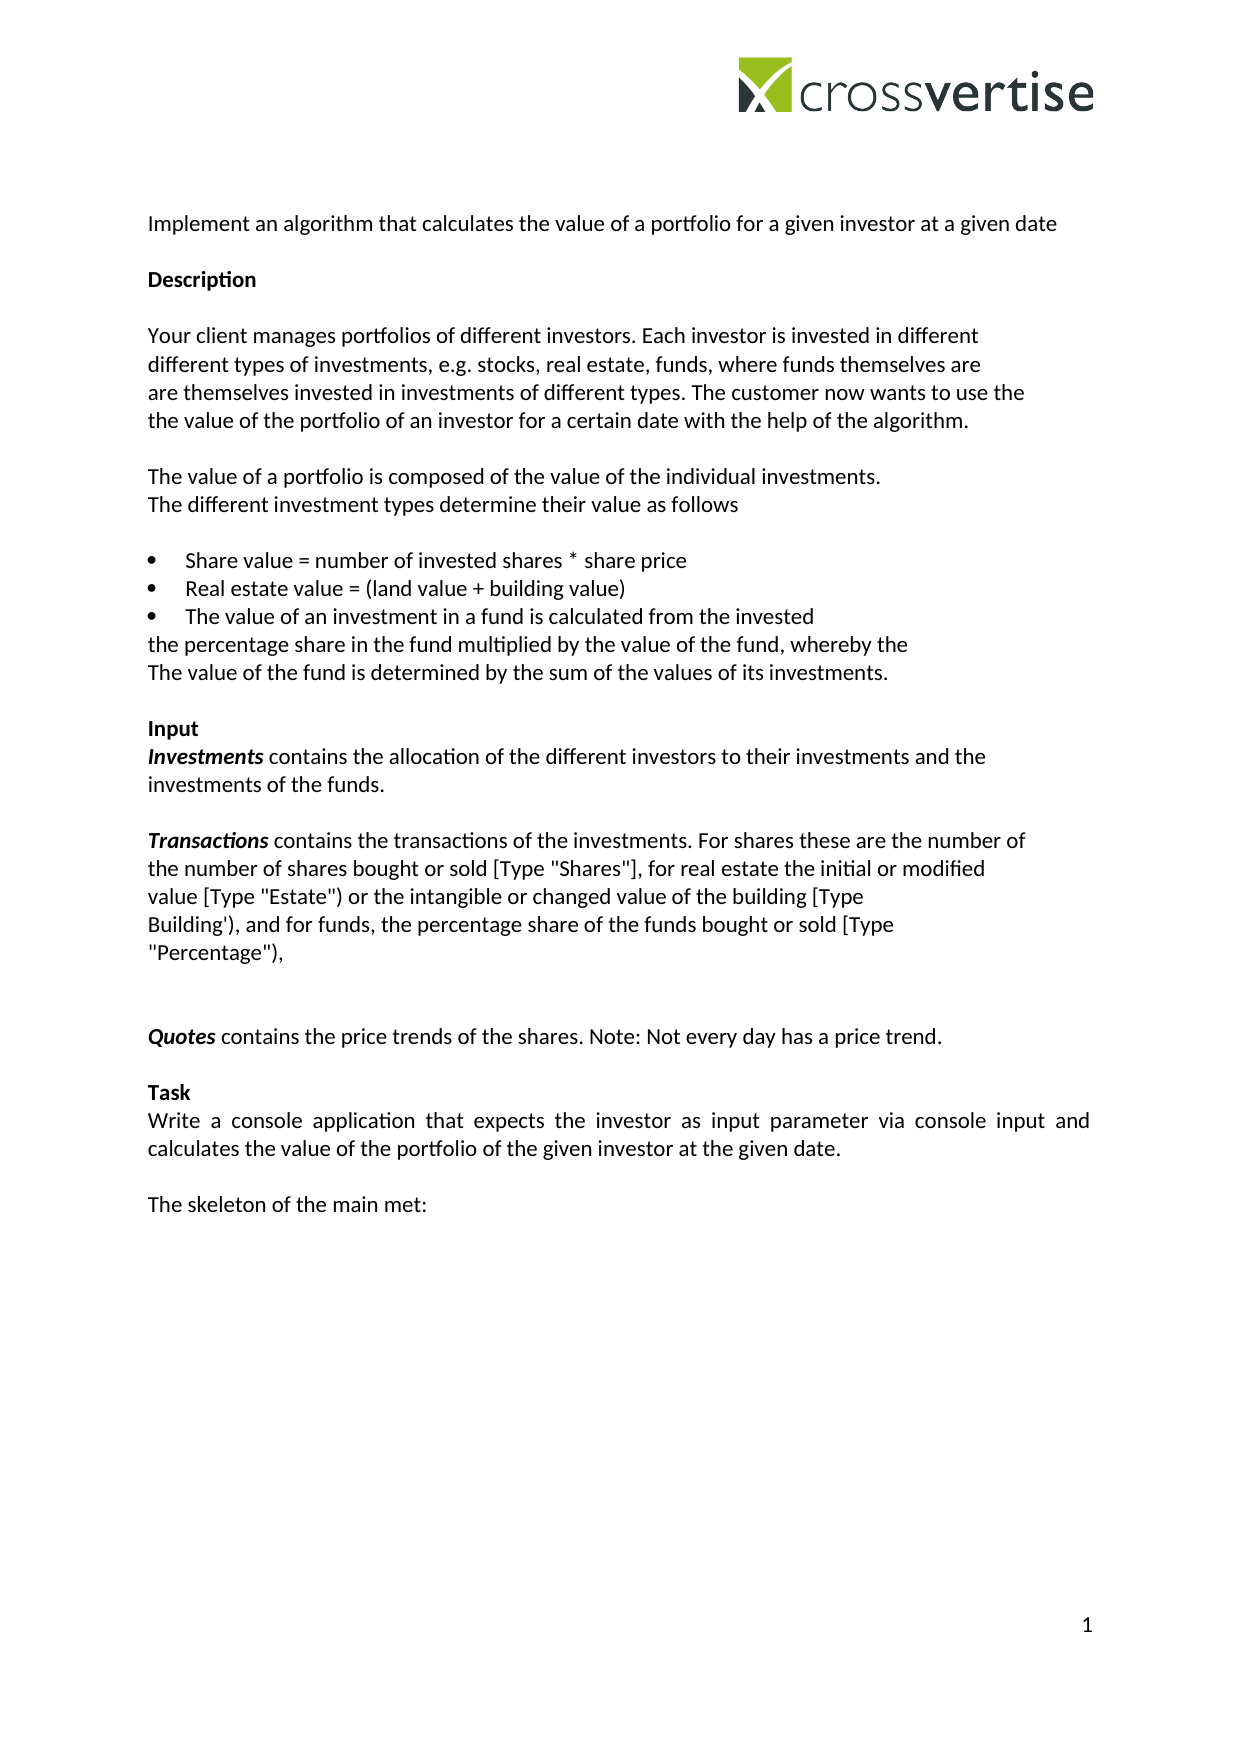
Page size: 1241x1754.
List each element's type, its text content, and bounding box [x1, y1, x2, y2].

text Quotes contains the price trends of the shares. Note: Not every day has a price trend. [148, 1022, 1093, 1050]
text Your client manages portfolios of different investors. Each investor is invested in different [148, 322, 1093, 350]
text The value of a portfolio is composed of the value of the individual investments. [148, 462, 1093, 490]
text "Percentage"), [148, 938, 1093, 966]
text Building'), and for funds, the percentage share of the funds bought or sold [Type [148, 910, 1093, 938]
list The value of an investment in a fund is calculated from the invested [148, 602, 1093, 630]
text the value of the portfolio of an investor for a certain date with the help of the algorithm. [148, 406, 1093, 434]
text value [Type "Estate") or the intangible or changed value of the building [Type [148, 882, 1093, 910]
text investments of the funds. [148, 770, 1093, 798]
text Write a console application that expects the investor as input parameter via console input and calculates the value of the portfolio of the given investor at the given date. [148, 1106, 1093, 1162]
text different types of investments, e.g. stocks, real estate, funds, where funds themselves are [148, 350, 1093, 378]
text The different investment types determine their value as follows [148, 490, 1093, 518]
text the percentage share in the fund multiplied by the value of the fund, whereby the [148, 630, 1093, 658]
text The value of the fund is determined by the sum of the values of its investments. [148, 658, 1093, 686]
text Implement an algorithm that calculates the value of a portfolio for a given investor at a given date [148, 209, 1093, 238]
text Task [148, 1078, 1093, 1106]
text Description [148, 266, 1093, 294]
text Transactions contains the transactions of the investments. For shares these are the number of [148, 826, 1093, 854]
text Investments contains the allocation of the different investors to their investments and the [148, 742, 1093, 770]
text are themselves invested in investments of different types. The customer now wants to use the [148, 378, 1093, 406]
text the number of shares bought or sold [Type "Shares"], for real estate the initial or modified [148, 854, 1093, 882]
text The skeleton of the main met: [148, 1190, 1093, 1218]
list Share value = number of invested shares * share price [148, 546, 1093, 574]
text Input [148, 714, 1093, 742]
picture [738, 57, 1094, 112]
list Real estate value = (land value + building value) [148, 574, 1093, 602]
